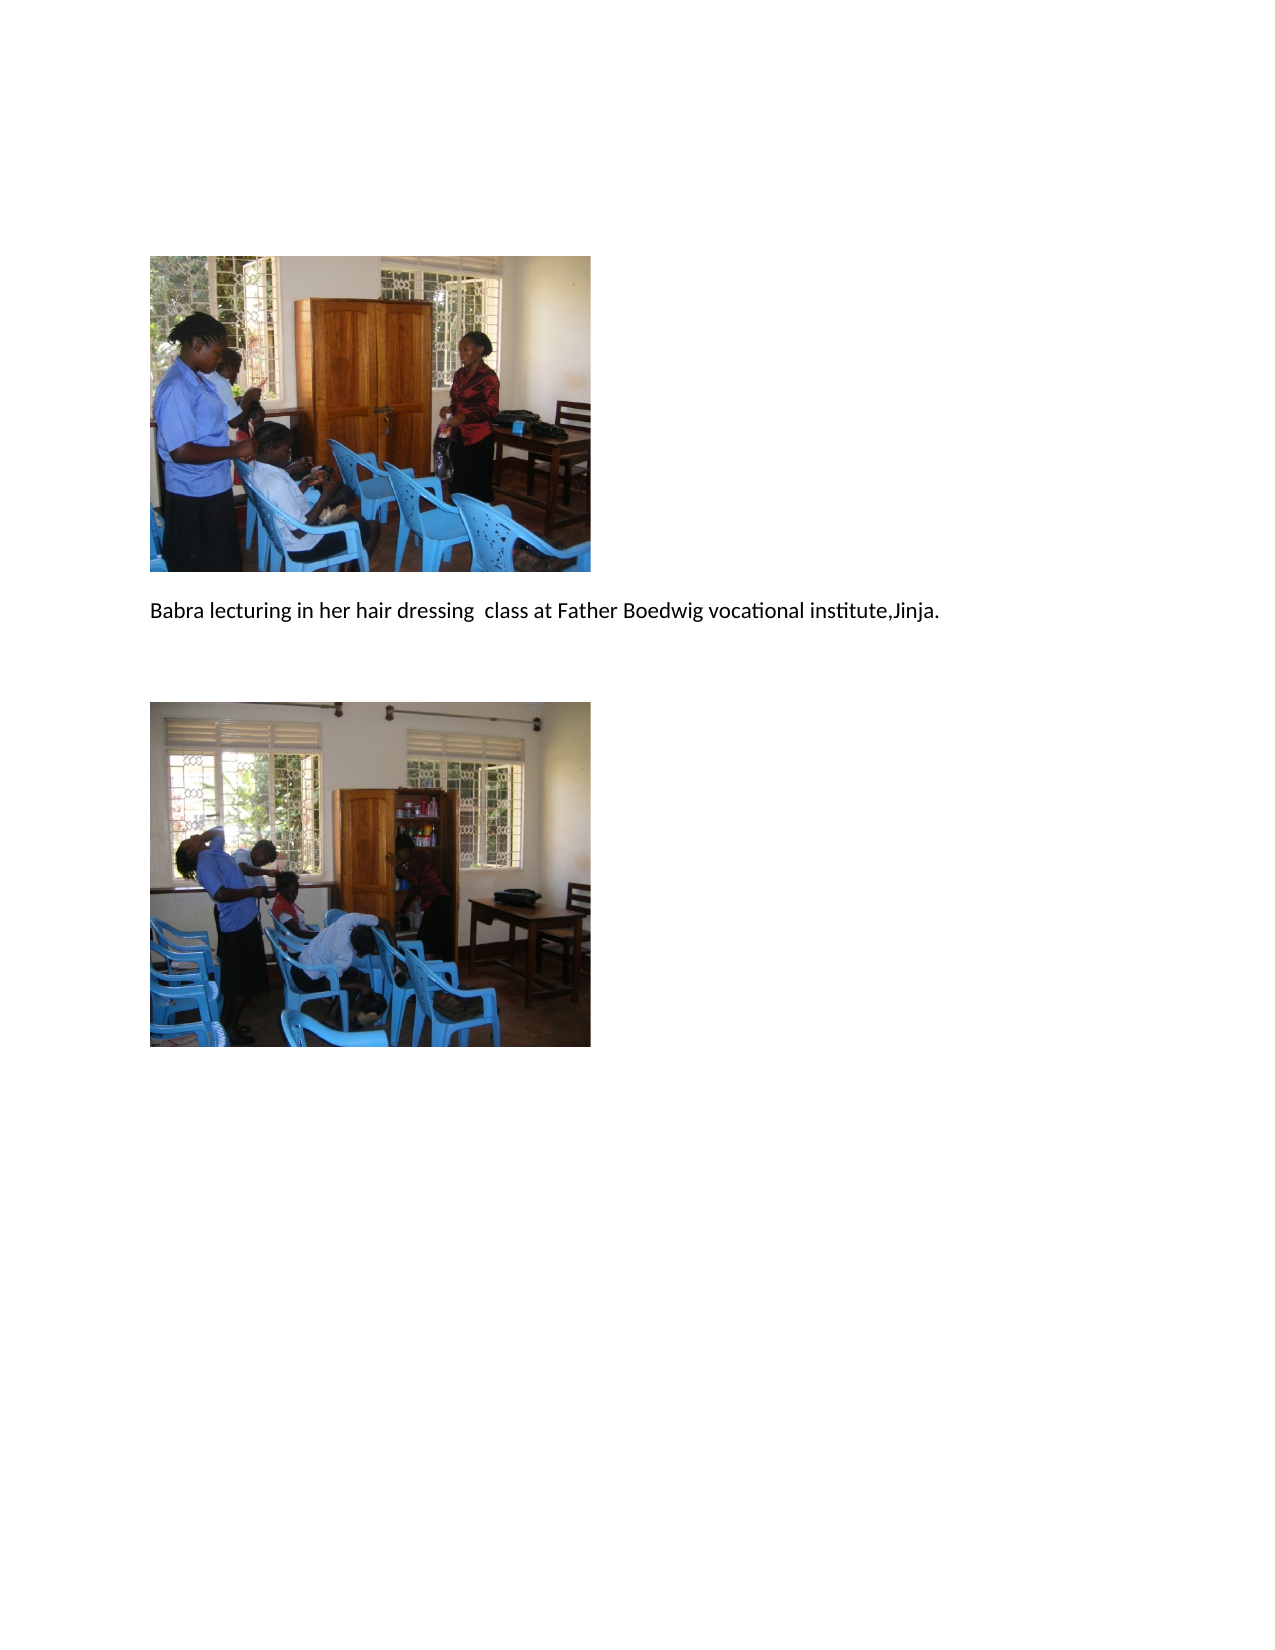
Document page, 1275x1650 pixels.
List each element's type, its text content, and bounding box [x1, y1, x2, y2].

text Babra lecturing in her hair dressing class at Father Boedwig vocational institute,Jinja. [150, 597, 1125, 625]
picture [150, 256, 591, 572]
picture [150, 702, 591, 1047]
